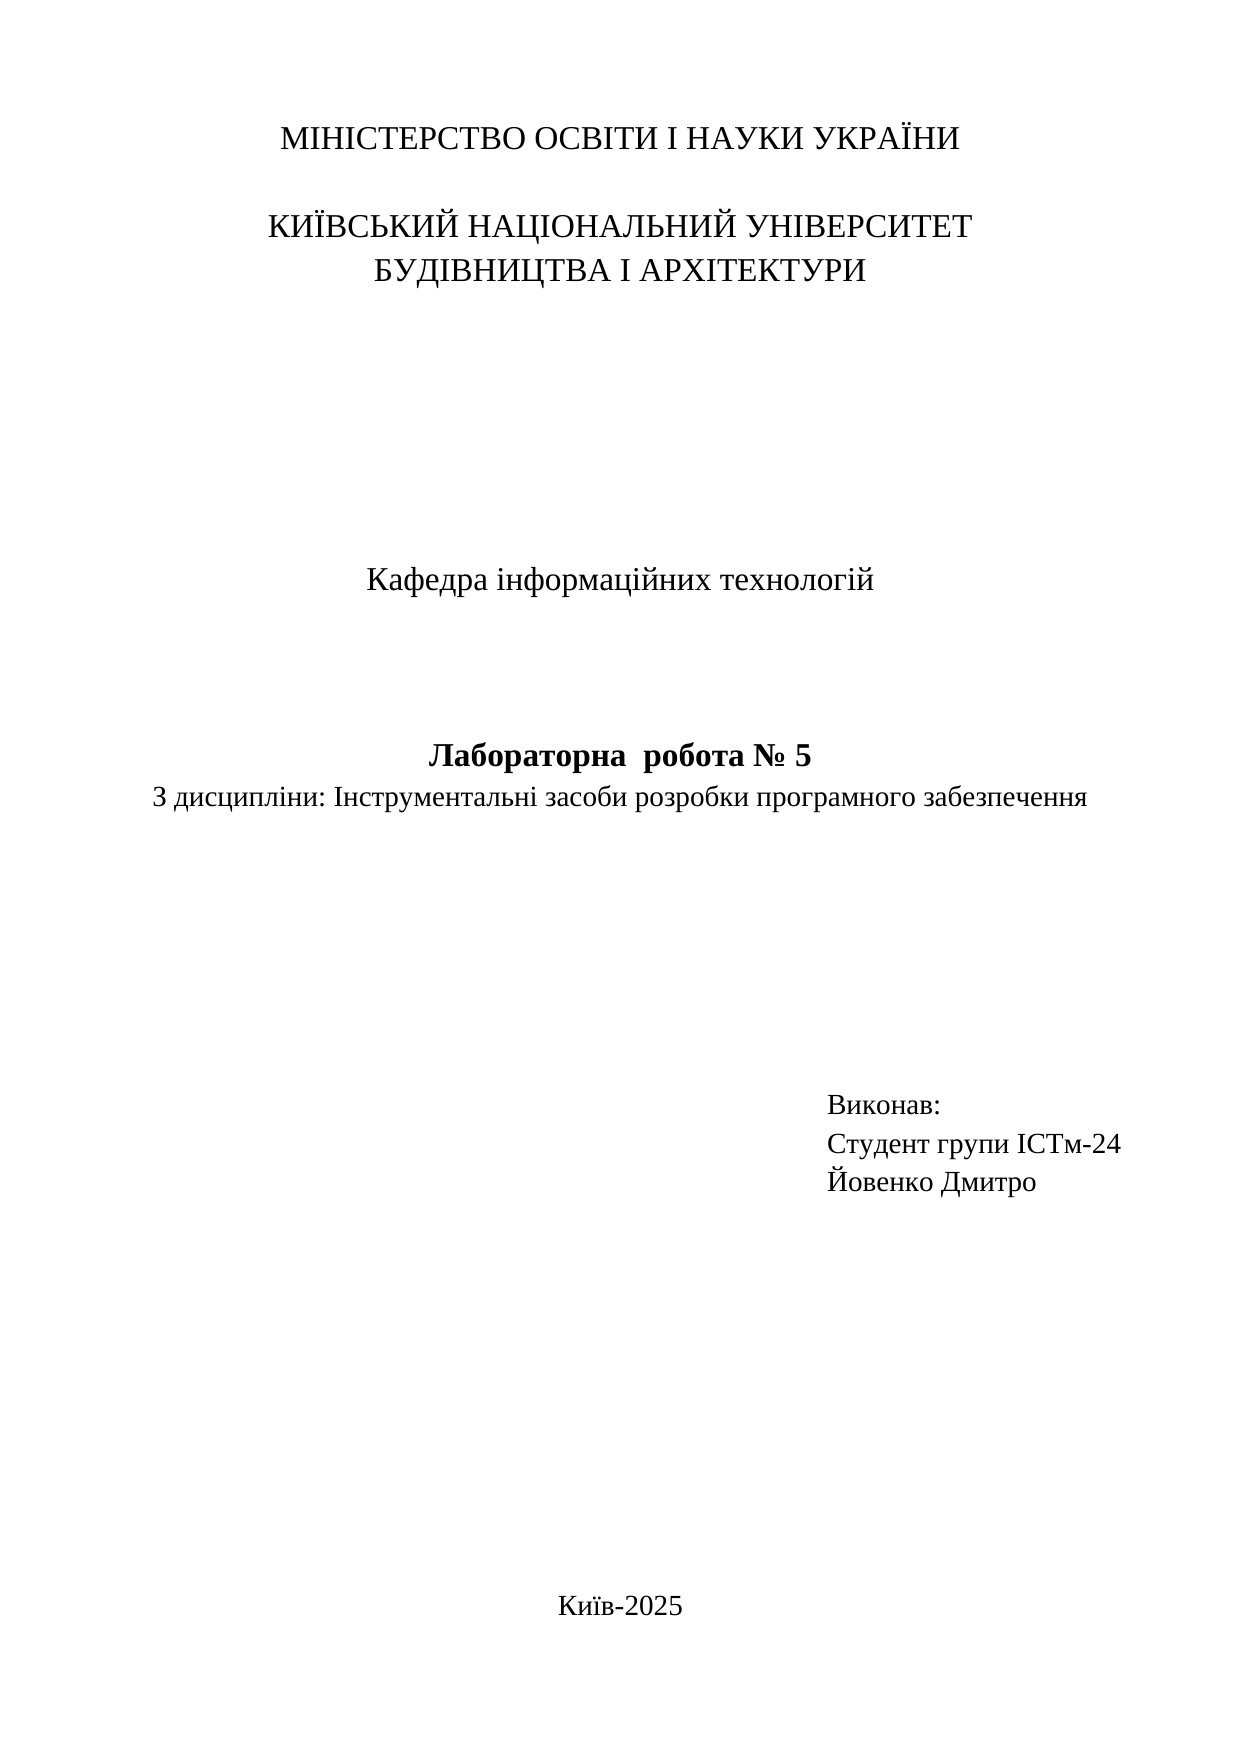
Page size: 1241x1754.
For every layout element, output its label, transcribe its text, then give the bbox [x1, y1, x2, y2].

text Лабораторна робота № 5 [118, 735, 1122, 773]
text МІНІСТЕРСТВО ОСВІТИ І НАУКИ УКРАЇНИ [118, 118, 1122, 156]
text КИЇВСЬКИЙ НАЦІОНАЛЬНИЙ УНІВЕРСИТЕТ [118, 206, 1122, 244]
text Київ-2025 [118, 1588, 1122, 1622]
text БУДІВНИЦТВА І АРХІТЕКТУРИ [118, 250, 1122, 289]
text Кафедра інформаційних технологій [118, 559, 1122, 597]
text Студент групи ІСТм-24 [472, 1126, 1122, 1159]
text Виконав: [472, 1087, 1122, 1121]
text З дисципліни: Інструментальні засоби розробки програмного забезпечення [118, 779, 1122, 813]
text Йовенко Дмитро [472, 1164, 1122, 1198]
